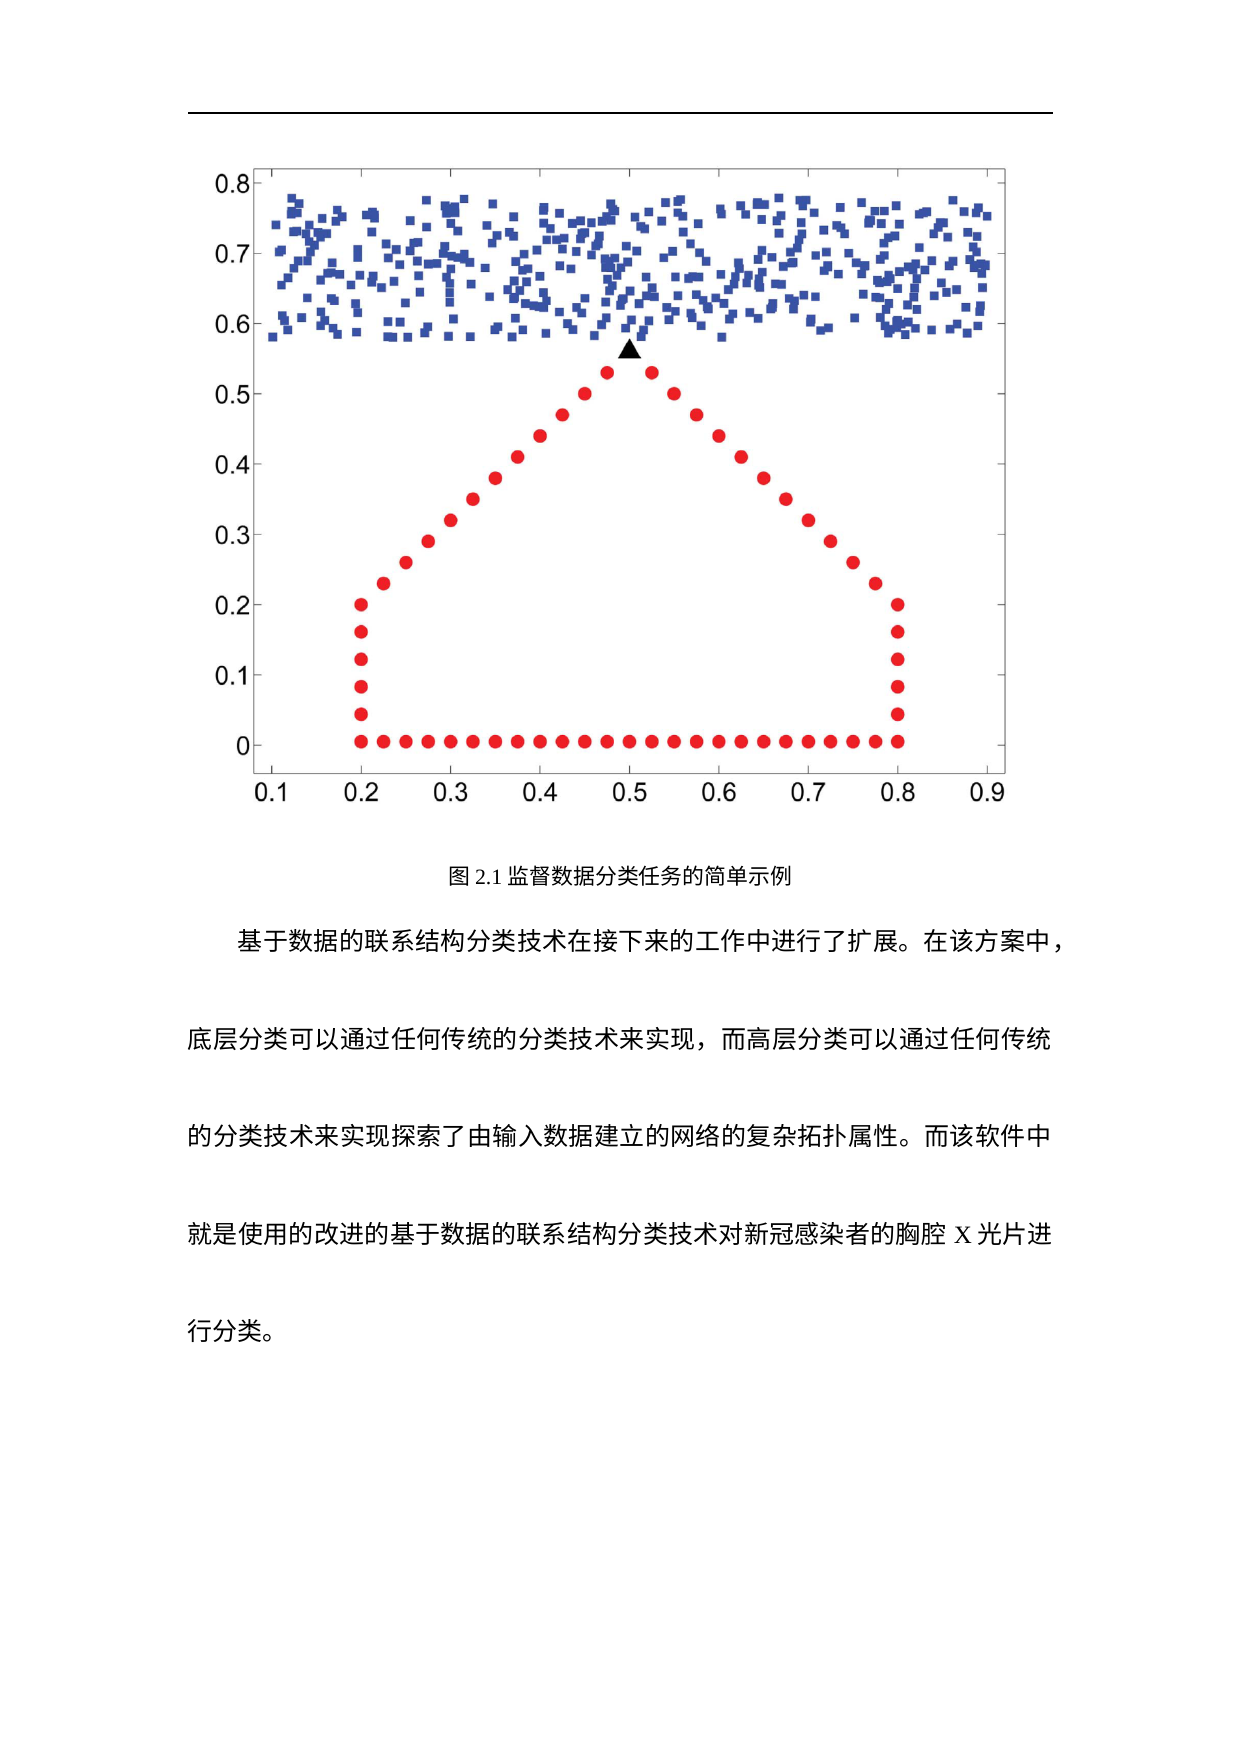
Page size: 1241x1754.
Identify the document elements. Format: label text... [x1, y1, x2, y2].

text 图2.1 监督数据分类任务的简单示例 [187, 859, 1053, 891]
text 基于数据的联系结构分类技术在接下来的工作中进行了扩展。在该方案中，底层分类可以通过任何传统的分类技术来实现，而高层分类可以通过任何传统的分类技术来实现探索了由输入数据建立的网络的复杂拓扑属性。而该软件中就是使用的改进的基于数据的联系结构分类技术对新冠感染者的胸腔X光片进行分类。 [187, 907, 1053, 1362]
picture [187, 162, 1052, 814]
